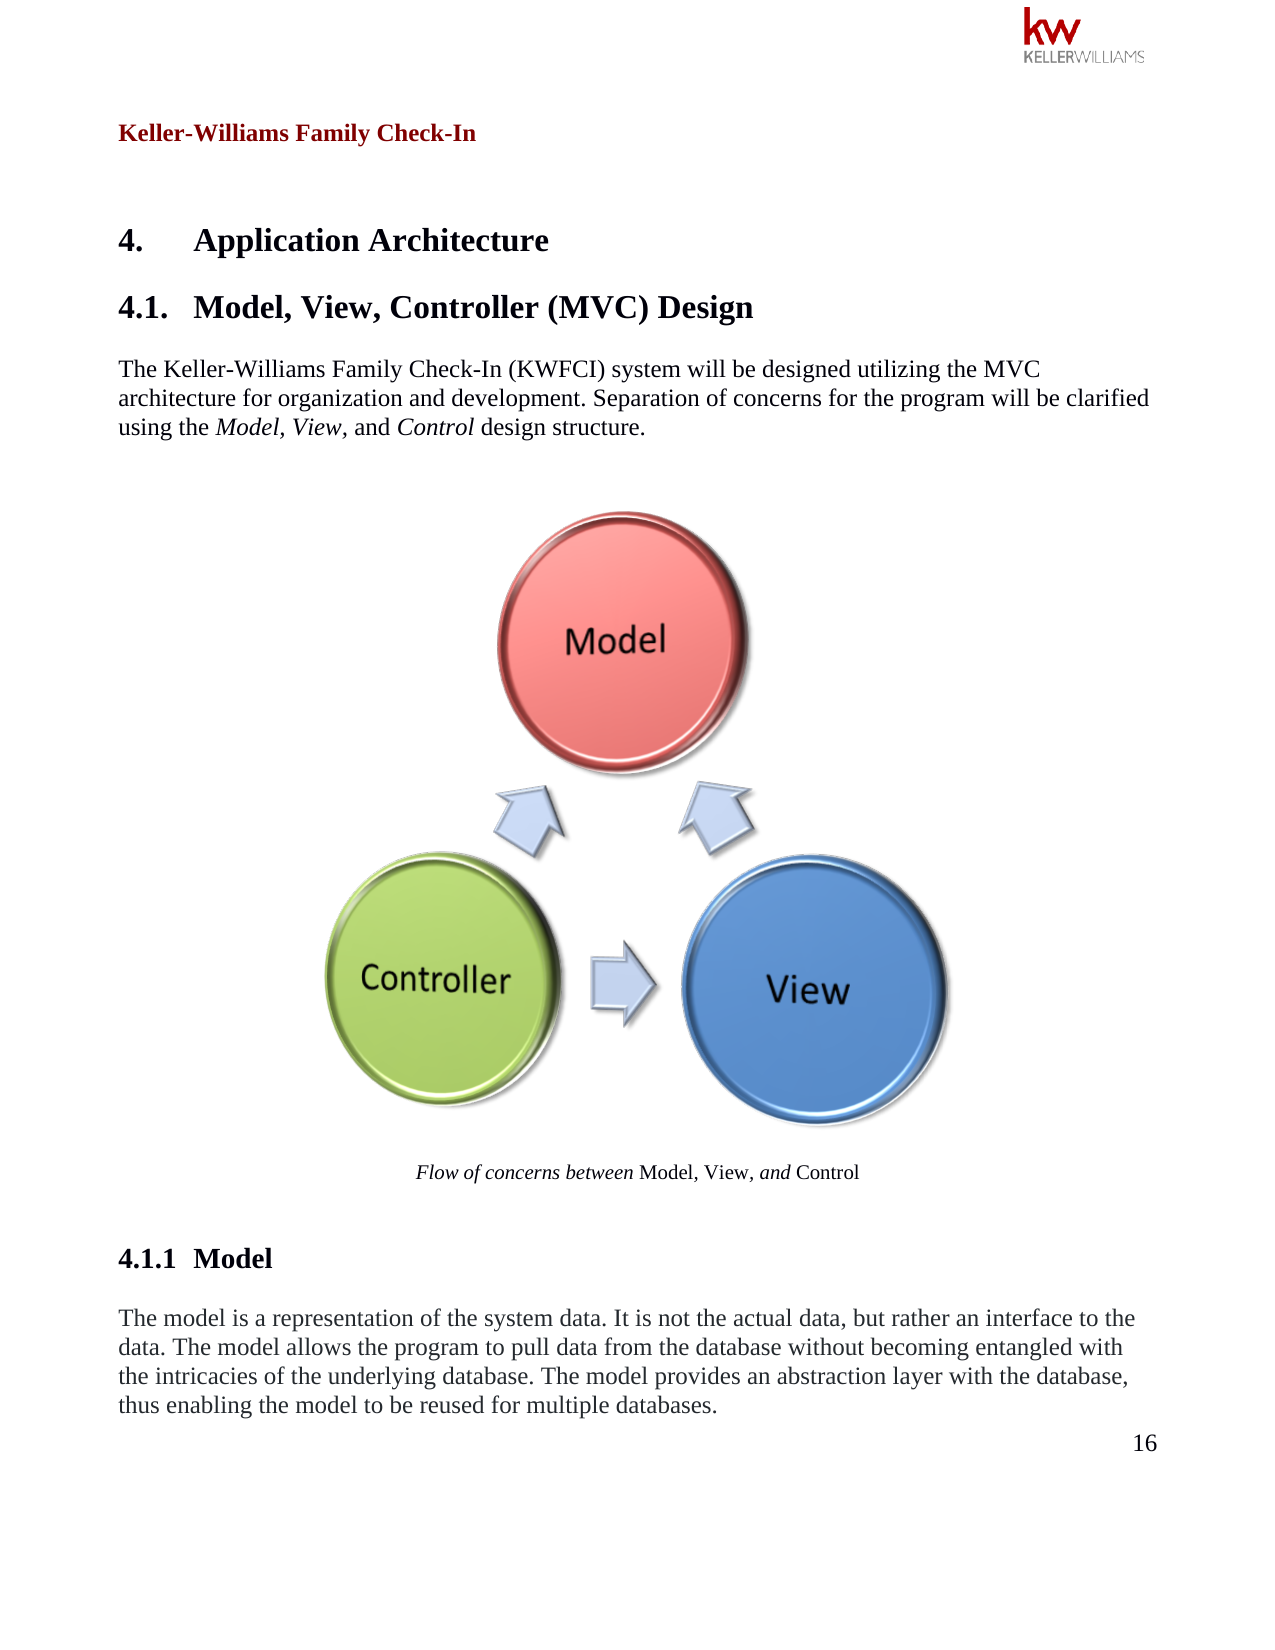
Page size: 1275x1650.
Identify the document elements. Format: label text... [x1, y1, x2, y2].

text 4.1.1 Model [118, 1241, 1157, 1275]
text The model is a representation of the system data. It is not the actual data, but rather an interface to the data. The model allows the program to pull data from the database without becoming entangled with the intricacies of the underlying database. The model provides an abstraction layer with the database, thus enabling the model to be reused for multiple databases. [118, 1303, 1157, 1418]
picture [311, 479, 960, 1149]
text 4.1. Model, View, Controller (MVC) Design [118, 287, 1157, 326]
text The Keller-Williams Family Check-In (KWFCI) system will be designed utilizing the MVC architecture for organization and development. Separation of concerns for the program will be clarified using the Model, View, and Control design structure. [118, 354, 1157, 441]
text Flow of concerns between Model, View, and Control [118, 1159, 1157, 1184]
picture [1024, 7, 1144, 63]
text 4. Application Architecture [118, 220, 1157, 259]
